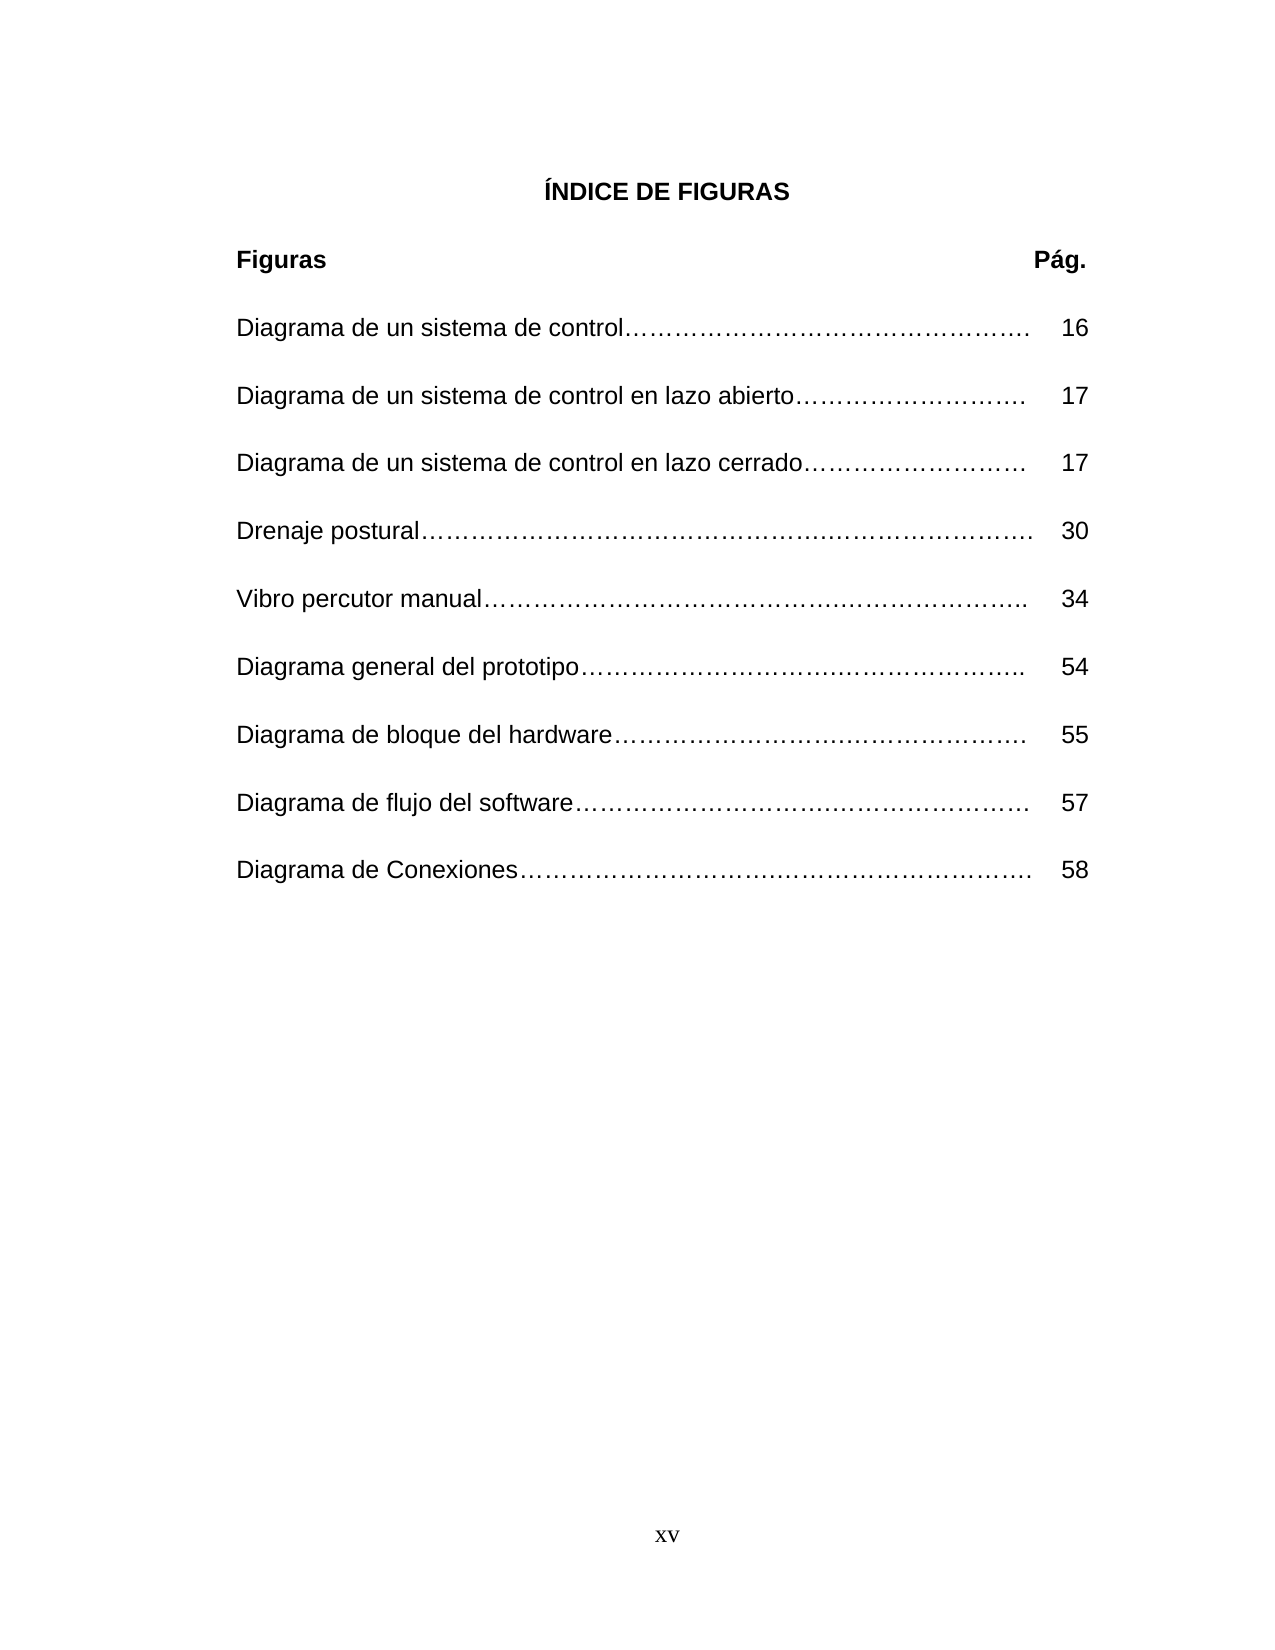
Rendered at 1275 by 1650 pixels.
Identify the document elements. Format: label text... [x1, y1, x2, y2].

table_cell Diagrama de un sistema de control…………………………………………. [225, 313, 1048, 381]
table_cell 34 [1048, 584, 1101, 652]
table_cell 17 [1048, 449, 1101, 516]
text ÍNDICE DE FIGURAS [236, 177, 1098, 206]
table_cell 30 [1048, 516, 1101, 584]
table_cell 58 [1048, 855, 1101, 923]
table_cell Diagrama de bloque del hardware……………………….…………………. [225, 720, 1048, 787]
table_cell Diagrama de un sistema de control en lazo abierto………………………. [225, 381, 1048, 448]
table_cell 55 [1048, 720, 1101, 787]
table_header Figuras [225, 245, 1019, 313]
table_cell Diagrama de un sistema de control en lazo cerrado……………………… [225, 449, 1048, 516]
table_cell 57 [1048, 788, 1101, 855]
table_header Pág. [1019, 245, 1101, 313]
table_cell Diagrama de flujo del software………………………….…………………… [225, 788, 1048, 855]
table_cell 16 [1048, 313, 1101, 381]
table_cell Drenaje postural………………………………………….……………………. [225, 516, 1048, 584]
table_cell 54 [1048, 652, 1101, 720]
table_cell 17 [1048, 381, 1101, 448]
table_cell Diagrama de Conexiones………………………….…………………………. [225, 855, 1048, 923]
table_cell Diagrama general del prototipo………………………….………………….. [225, 652, 1048, 720]
table_cell Vibro percutor manual…………………………………….………………….. [225, 584, 1048, 652]
